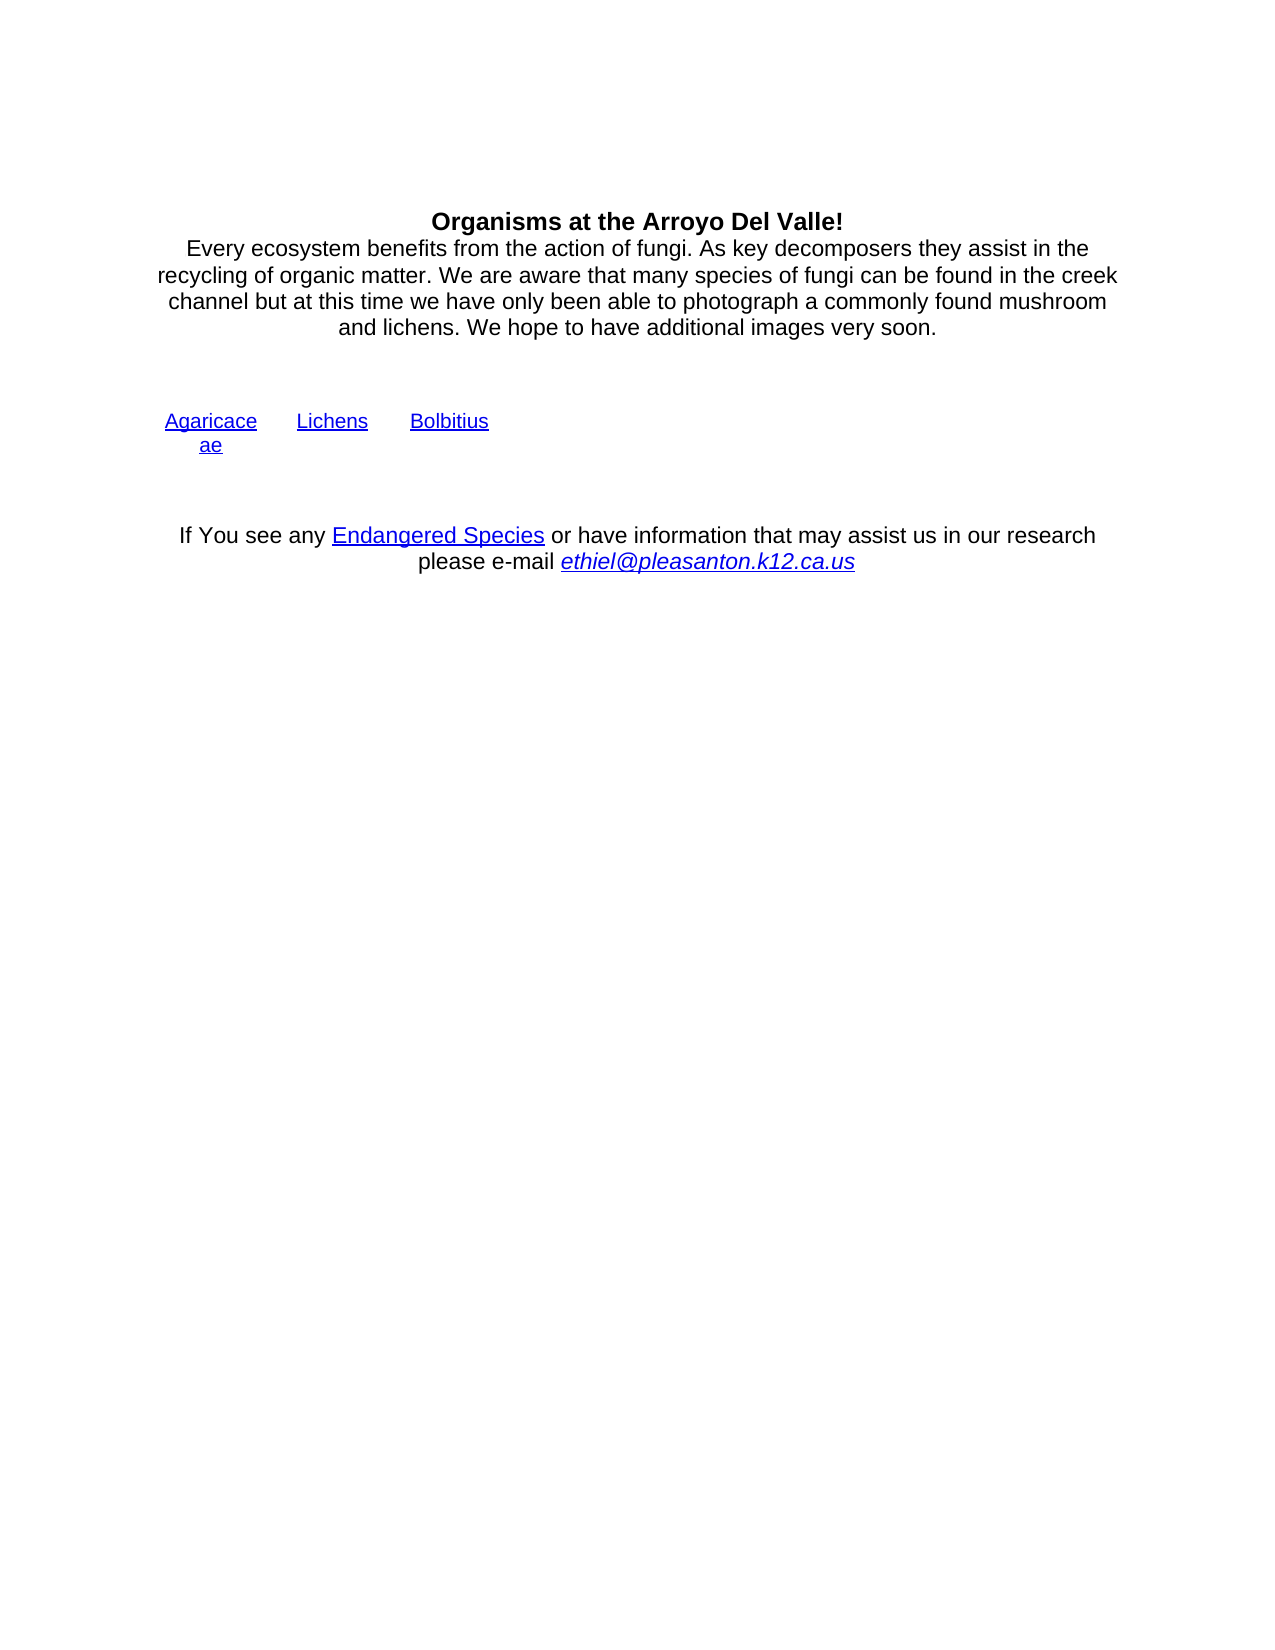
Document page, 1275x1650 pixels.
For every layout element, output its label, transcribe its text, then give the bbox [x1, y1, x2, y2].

table_header Organisms at the Arroyo Del Valle! Every ecosystem benefits from the action of fungi. As key decomposers they assist in the recycling of organic matter. We are aware that many species of fungi can be found in the creek channel but at this time we have only been able to photograph a commonly found mushroom and lichens. We hope to have additional images very soon. If You see any Endangered Species or have information that may assist us in our research please e-mail ethiel@pleasanton.k12.ca.us [150, 150, 1125, 1500]
